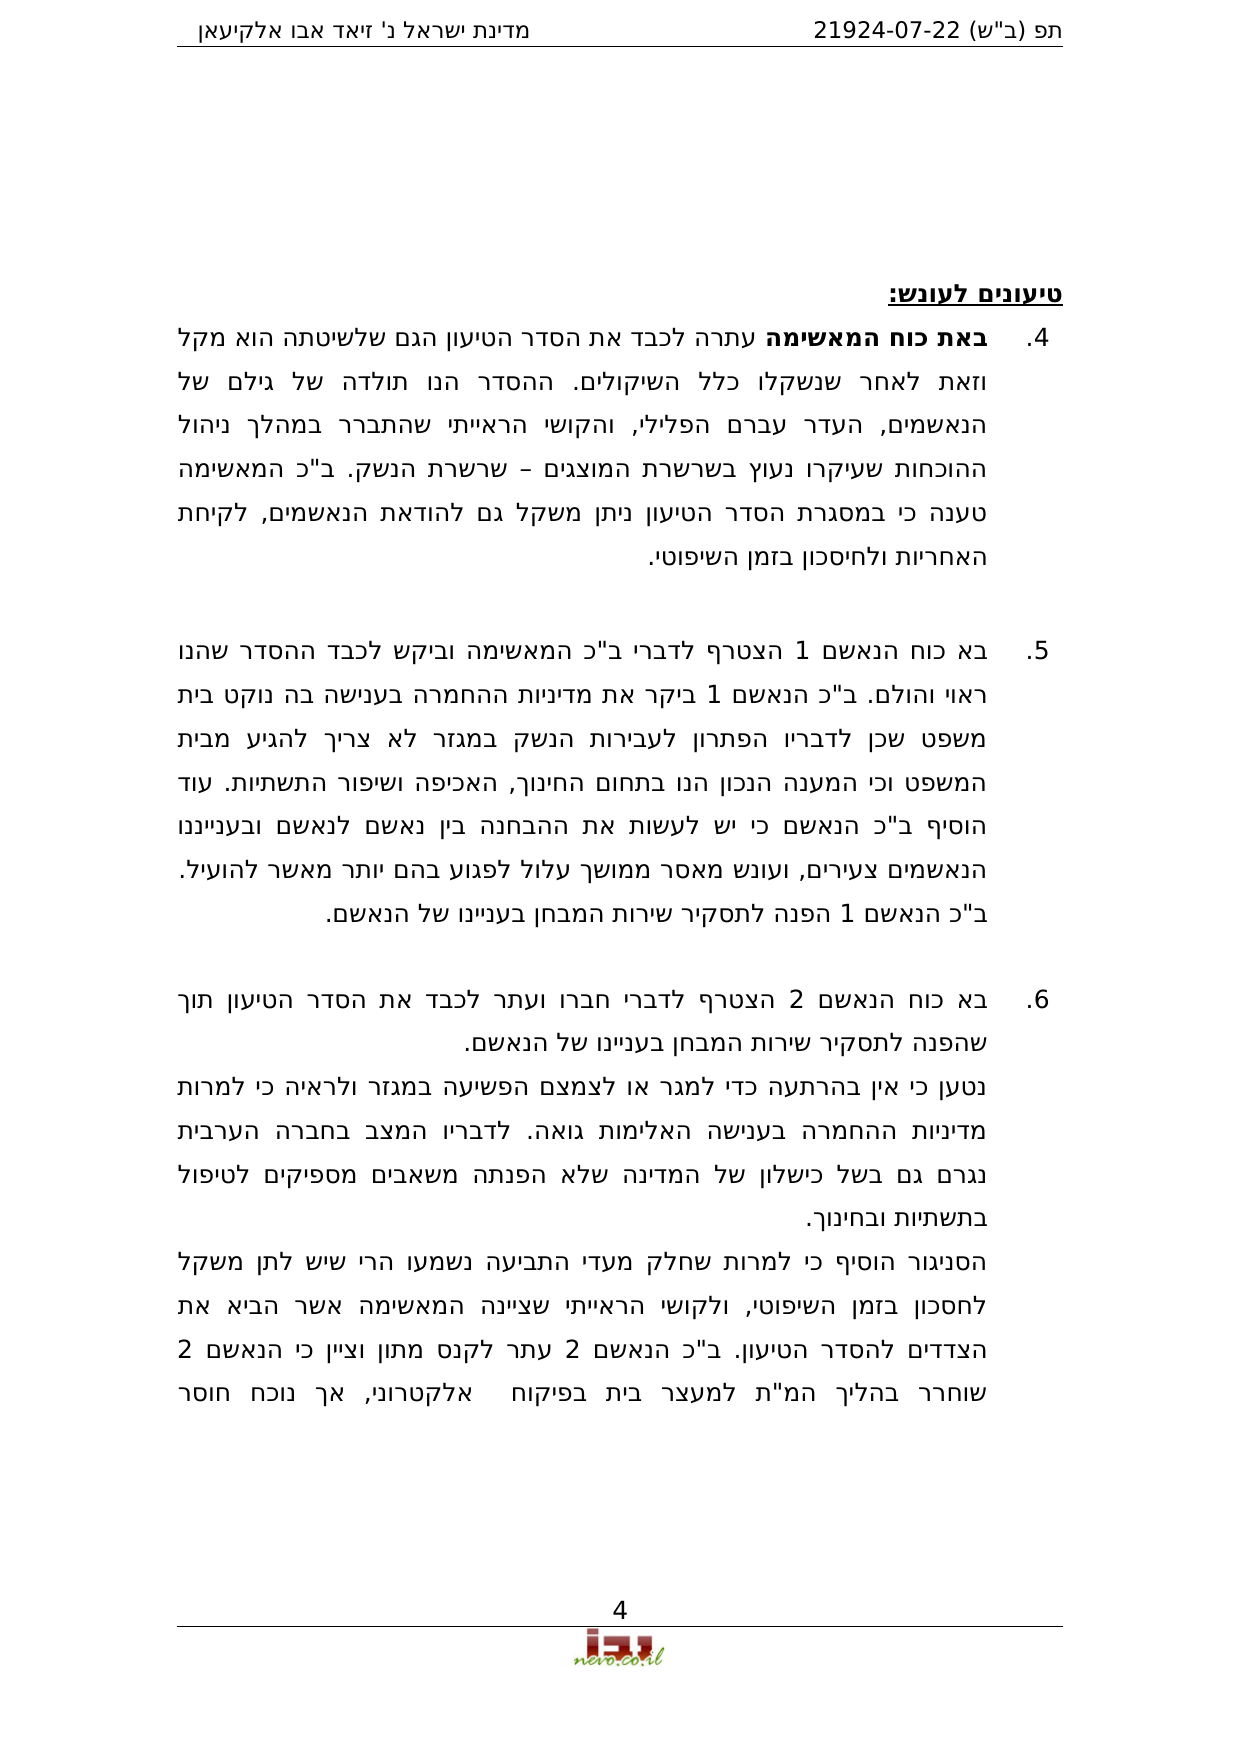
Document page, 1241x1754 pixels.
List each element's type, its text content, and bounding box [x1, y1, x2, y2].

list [177, 1247, 988, 1408]
list בא כוח הנאשם 1 הצטרף לדברי ב"כ המאשימה וביקש לכבד ההסדר שהנו ראוי והולם. ב"כ הנאשם 1 ביקר את מדיניות ההחמרה בענישה בה נוקט בית משפט שכן לדבריו הפתרון לעבירות הנשק במגזר לא צריך להגיע מבית המשפט וכי המענה הנכון הנו בתחום החינוך, האכיפה ושיפור התשתיות. עוד הוסיף ב"כ הנאשם כי יש לעשות את ההבחנה בין נאשם לנאשם ובענייננו הנאשמים צעירים, ועונש מאסר ממושך עלול לפגוע בהם יותר מאשר להועיל. ב"כ הנאשם 1 הפנה לתסקיר שירות המבחן בעניינו של הנאשם. [177, 637, 1026, 928]
list באת כוח המאשימה עתרה לכבד את הסדר הטיעון הגם שלשיטתה הוא מקל וזאת לאחר שנשקלו כלל השיקולים. ההסדר הנו תולדה של גילם של הנאשמים, העדר עברם הפלילי, והקושי הראייתי שהתברר במהלך ניהול ההוכחות שעיקרו נעוץ בשרשרת המוצגים – שרשרת הנשק. ב"כ המאשימה טענה כי במסגרת הסדר הטיעון ניתן משקל גם להודאת הנאשמים, לקיחת האחריות ולחיסכון בזמן השיפוטי. [177, 323, 1026, 571]
list נטען כי אין בהרתעה כדי למגר או לצמצם הפשיעה במגזר ולראיה כי למרות מדיניות ההחמרה בענישה האלימות גואה. לדבריו המצב בחברה הערבית נגרם גם בשל כישלון של המדינה שלא הפנתה משאבים מספיקים לטיפול בתשתיות ובחינוך. [177, 1072, 988, 1233]
text טיעונים לעונש: [177, 279, 1063, 308]
list בא כוח הנאשם 2 הצטרף לדברי חברו ועתר לכבד את הסדר הטיעון תוך שהפנה לתסקיר שירות המבחן בעניינו של הנאשם. [177, 985, 1026, 1058]
picture [574, 1628, 666, 1667]
